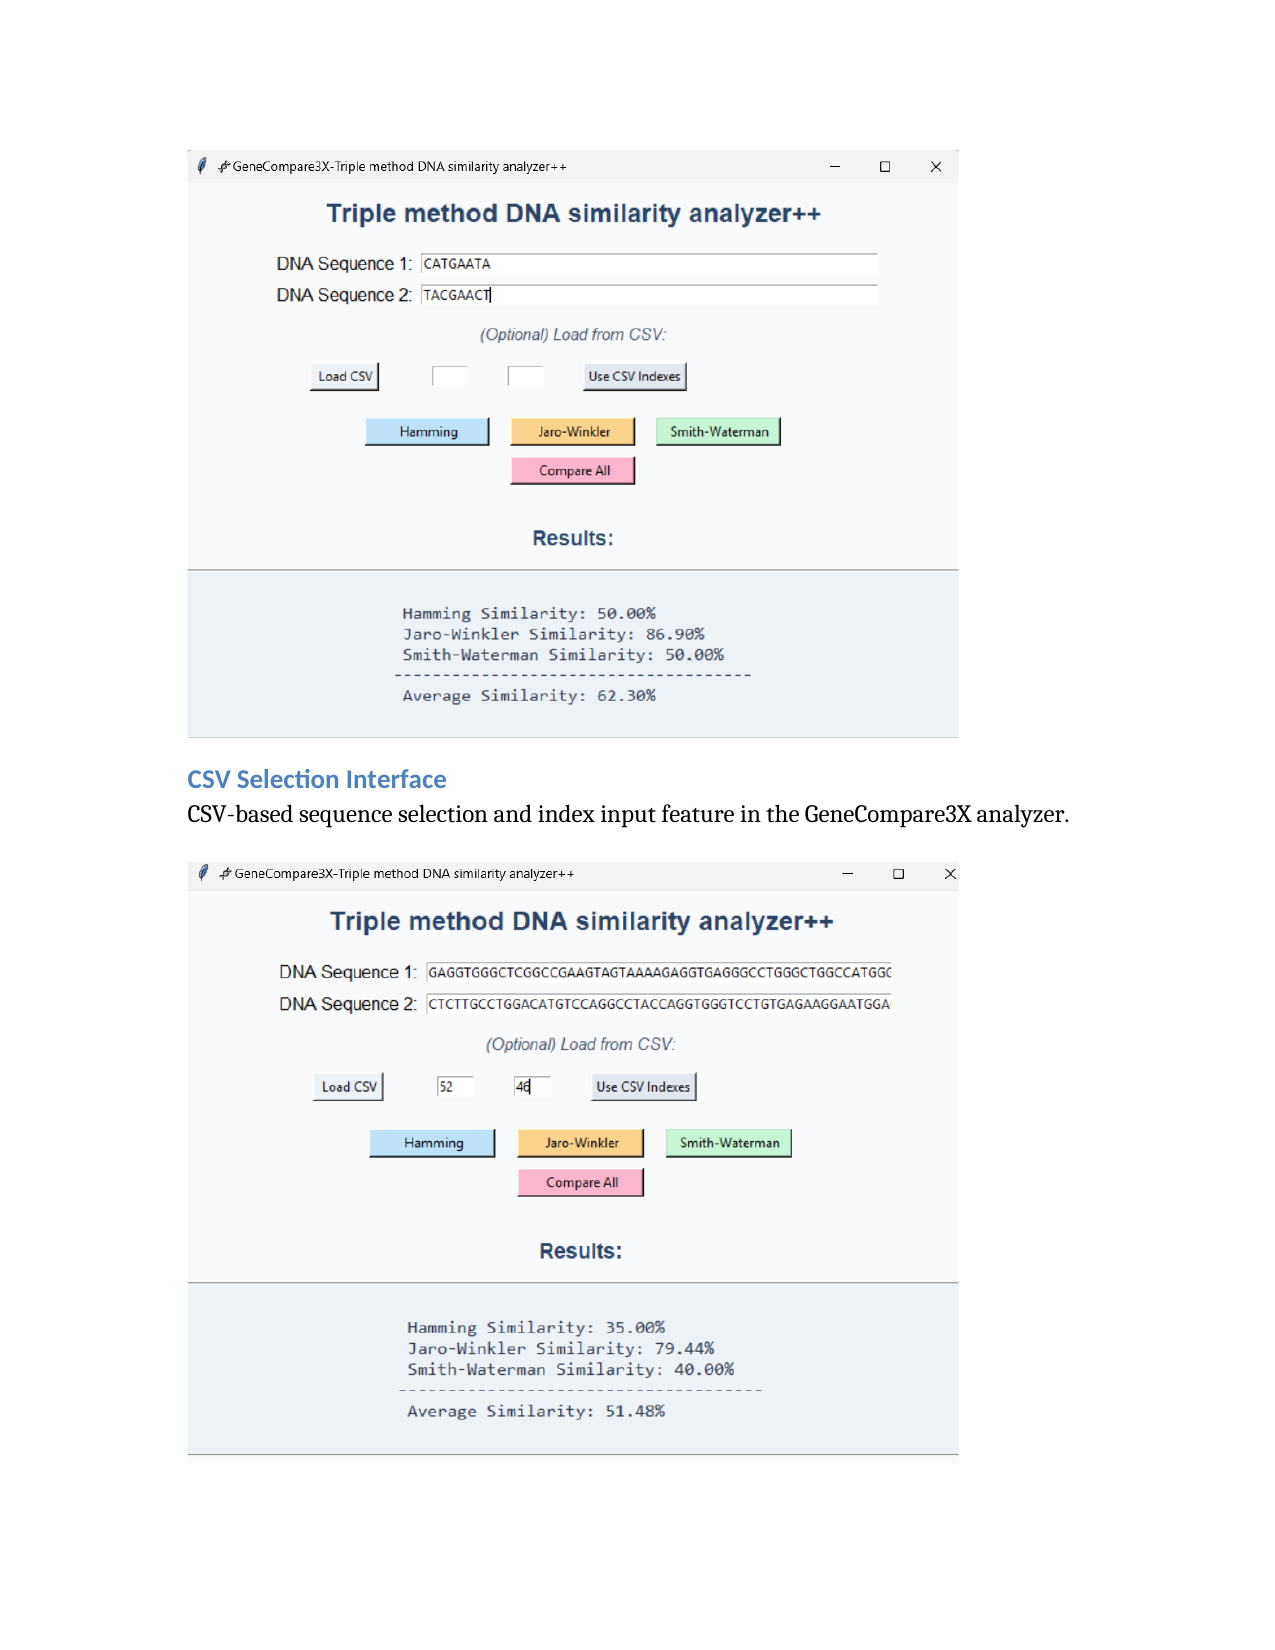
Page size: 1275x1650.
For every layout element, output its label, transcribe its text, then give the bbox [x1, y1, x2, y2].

text CSV-based sequence selection and index input feature in the GeneCompare3X analyzer. [187, 800, 1087, 829]
subtitle CSV Selection Interface [187, 762, 1087, 795]
picture [187, 862, 959, 1463]
picture [187, 150, 959, 738]
